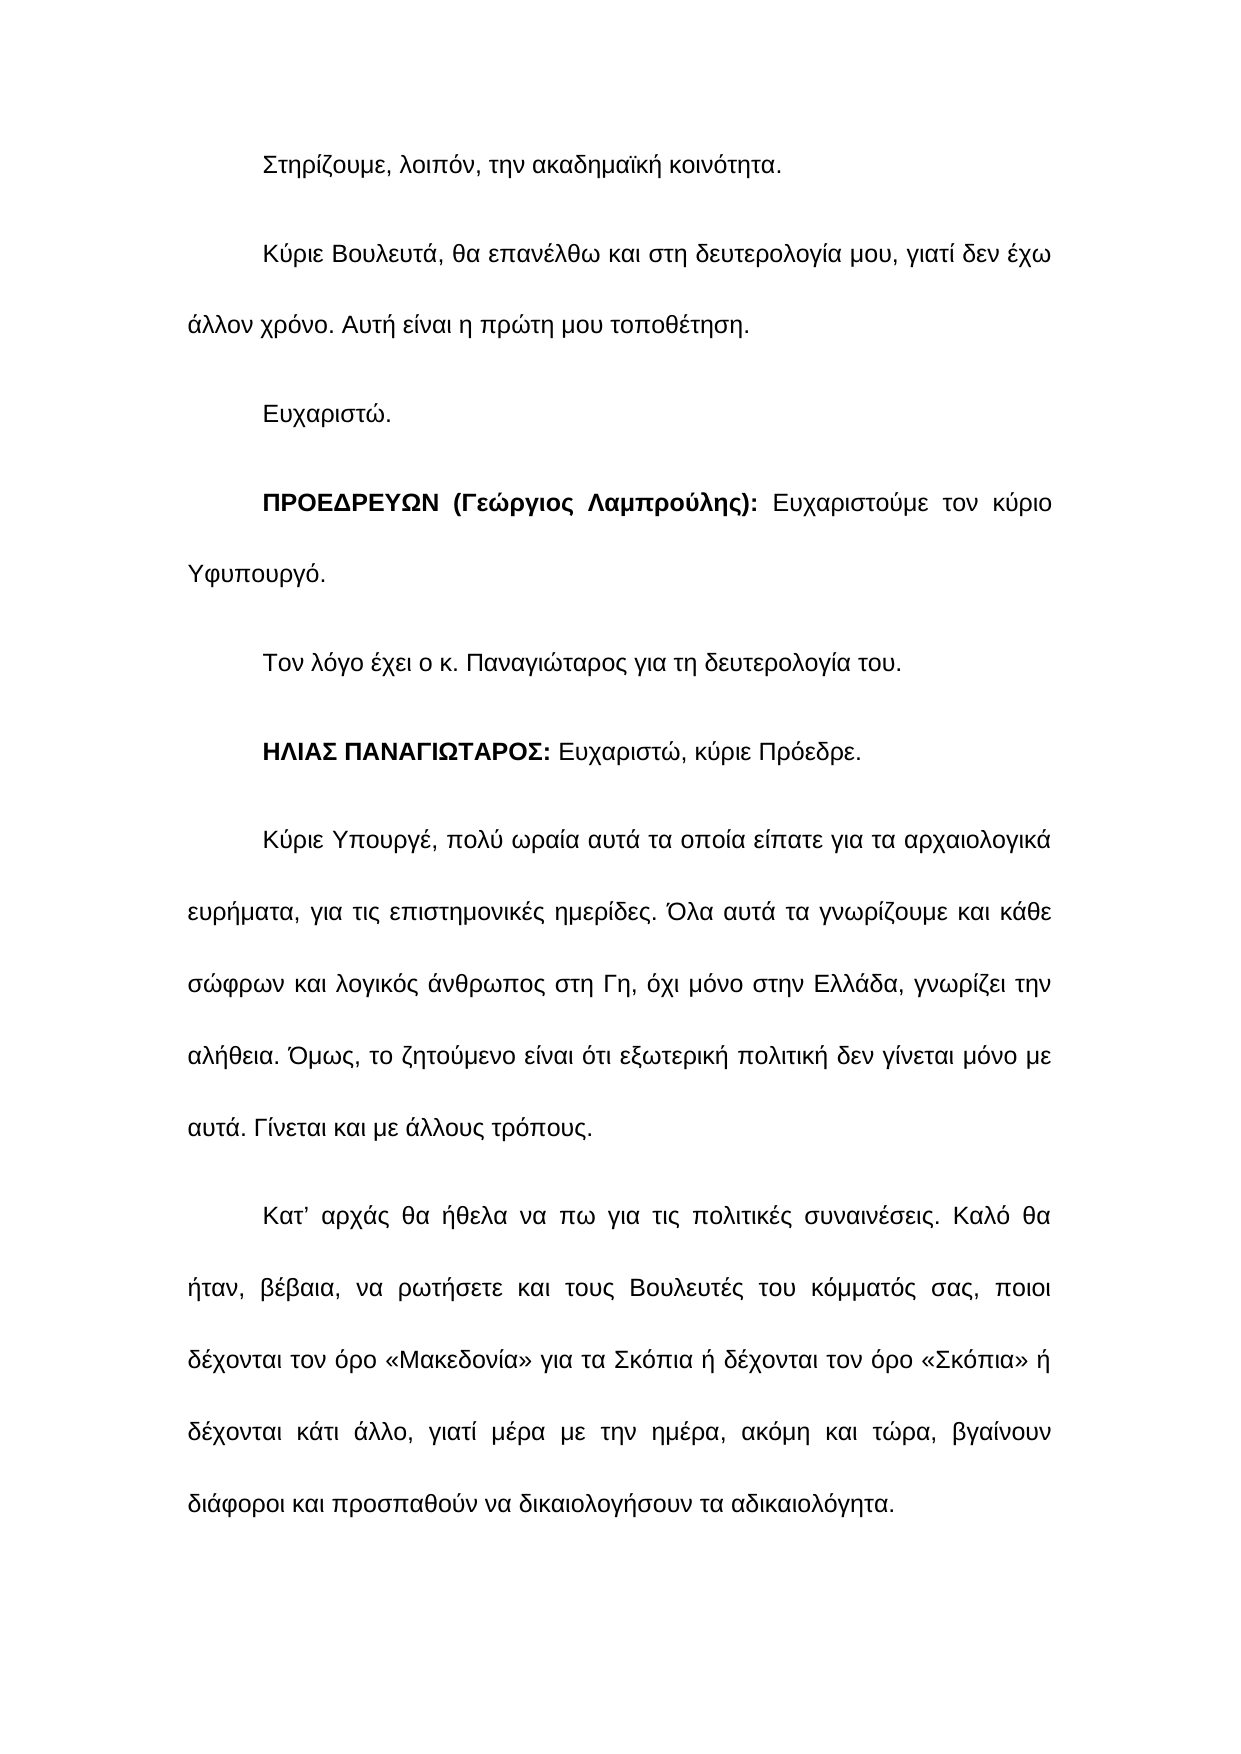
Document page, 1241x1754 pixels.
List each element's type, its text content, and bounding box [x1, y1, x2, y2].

text ΠΡΟΕΔΡΕΥΩΝ (Γεώργιος Λαμπρούλης): Ευχαριστούμε τον κύριο Υφυπουργό. [187, 487, 1053, 588]
text Ευχαριστώ. [187, 399, 1053, 428]
text Κύριε Υπουργέ, πολύ ωραία αυτά τα οποία είπατε για τα αρχαιολογικά ευρήματα, για τις επιστημονικές ημερίδες. Όλα αυτά τα γνωρίζουμε και κάθε σώφρων και λογικός άνθρωπος στη Γη, όχι μόνο στην Ελλάδα, γνωρίζει την αλήθεια. Όμως, το ζητούμενο είναι ότι εξωτερική πολιτική δεν γίνεται μόνο με αυτά. Γίνεται και με άλλους τρόπους. [187, 825, 1053, 1141]
text Κατ’ αρχάς θα ήθελα να πω για τις πολιτικές συναινέσεις. Καλό θα ήταν, βέβαια, να ρωτήσετε και τους Βουλευτές του κόμματός σας, ποιοι δέχονται τον όρο «Μακεδονία» για τα Σκόπια ή δέχονται τον όρο «Σκόπια» ή δέχονται κάτι άλλο, γιατί μέρα με την ημέρα, ακόμη και τώρα, βγαίνουν διάφοροι και προσπαθούν να δικαιολογήσουν τα αδικαιολόγητα. [187, 1201, 1053, 1517]
text ΗΛΙΑΣ ΠΑΝΑΓΙΩΤΑΡΟΣ: Ευχαριστώ, κύριε Πρόεδρε. [187, 736, 1053, 765]
text Τον λόγο έχει ο κ. Παναγιώταρος για τη δευτερολογία του. [187, 648, 1053, 677]
text Κύριε Βουλευτά, θα επανέλθω και στη δευτερολογία μου, γιατί δεν έχω άλλον χρόνο. Αυτή είναι η πρώτη μου τοποθέτηση. [187, 238, 1053, 339]
text Στηρίζουμε, λοιπόν, την ακαδημαϊκή κοινότητα. [187, 150, 1053, 179]
